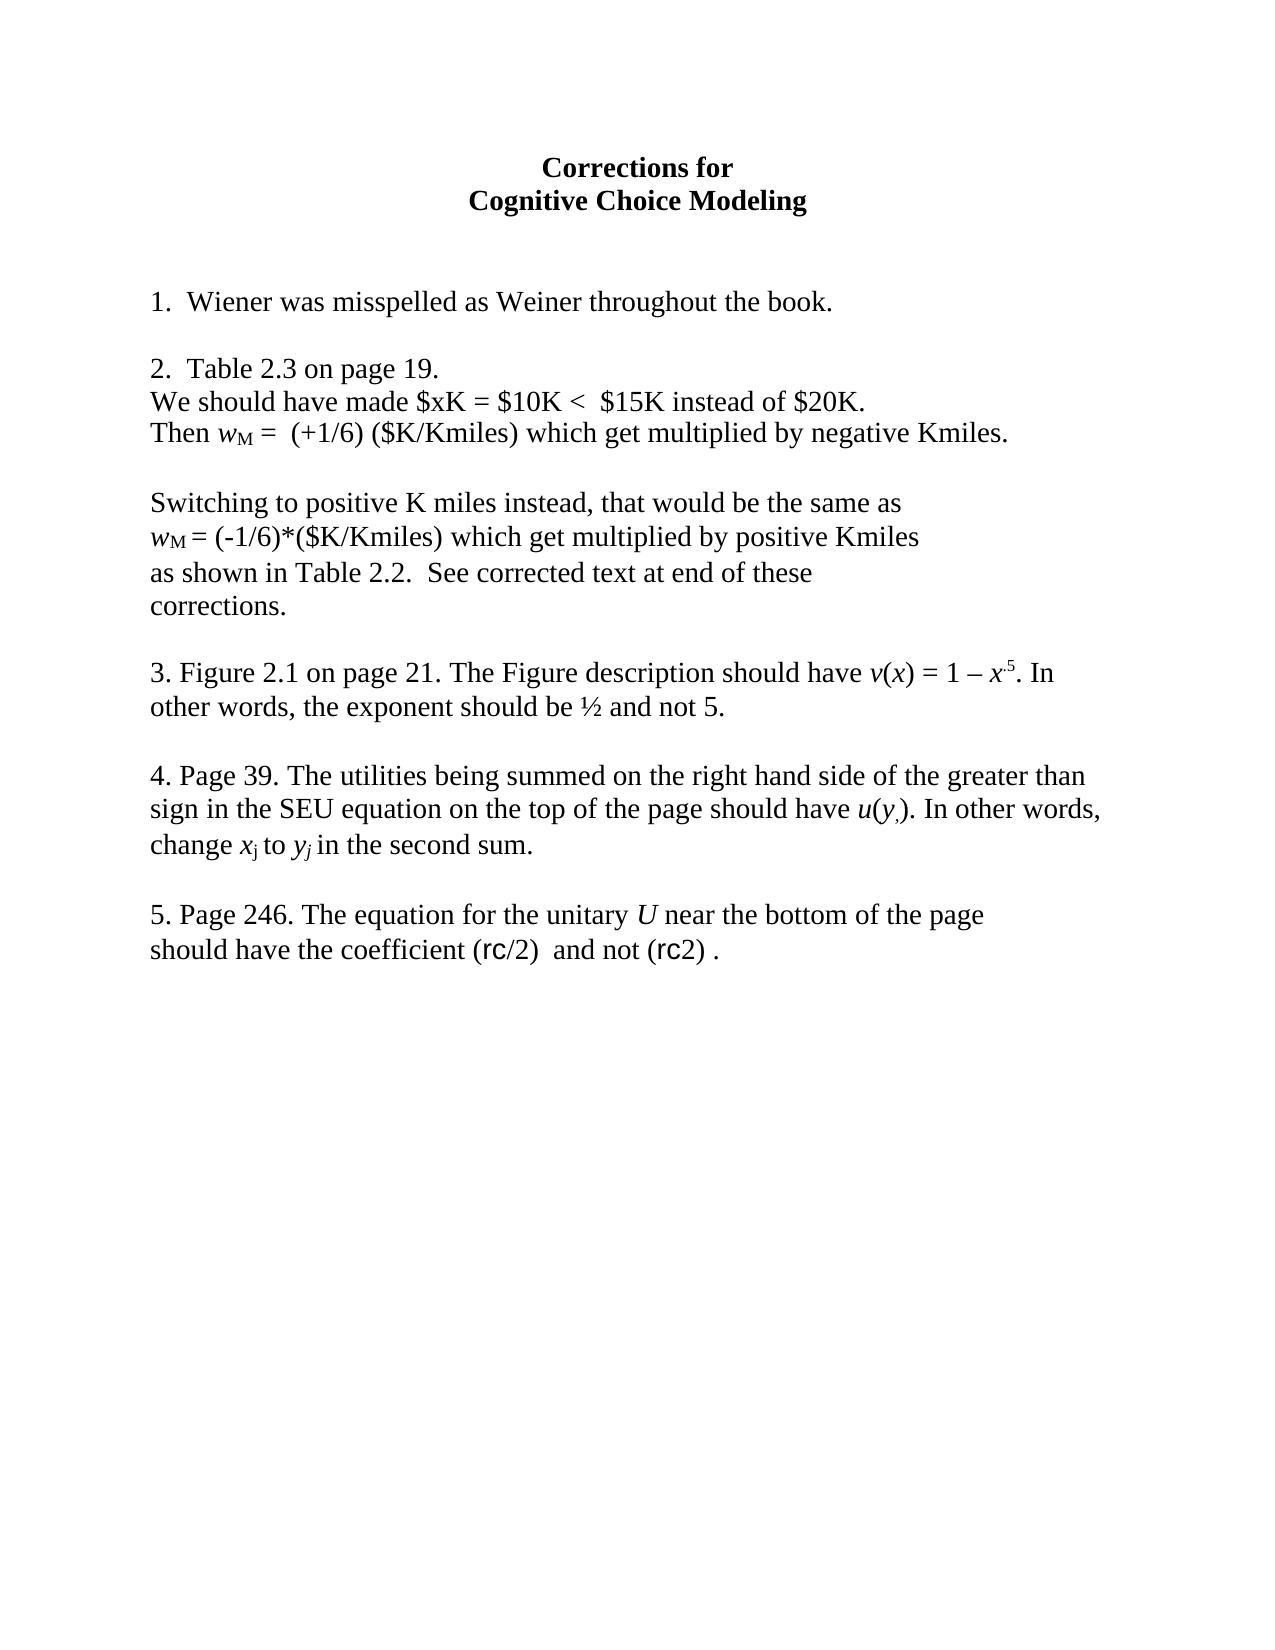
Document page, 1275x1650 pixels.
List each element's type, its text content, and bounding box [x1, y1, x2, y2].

text Then wM = (+1/6) ($K/Kmiles) which get multiplied by negative Kmiles. [150, 418, 1112, 452]
text We should have made $xK = $10K < $15K instead of $20K. [150, 385, 1112, 418]
list Page 246. The equation for the unitary U near the bottom of the page should have the coefficient (rc/2) and not (rc2) . [150, 897, 1069, 966]
list Table 2.3 on page 19. [150, 351, 1112, 384]
text Switching to positive K miles instead, that would be the same as wM = (-1/6)*($K/Kmiles) which get multiplied by positive Kmiles as shown in Table 2.2. See corrected text at end of these corrections. [150, 485, 936, 622]
list Wiener was misspelled as Weiner throughout the book. [150, 284, 1112, 317]
title Corrections for Cognitive Choice Modeling [468, 150, 807, 217]
list Page 39. The utilities being summed on the right hand side of the greater than sign in the SEU equation on the top of the page should have u(y,). In other words, change xj to yj in the second sum. [150, 756, 1101, 863]
list Figure 2.1 on page 21. The Figure description should have v(x) = 1 – x.5. In other words, the exponent should be ½ and not 5. [150, 655, 1063, 722]
